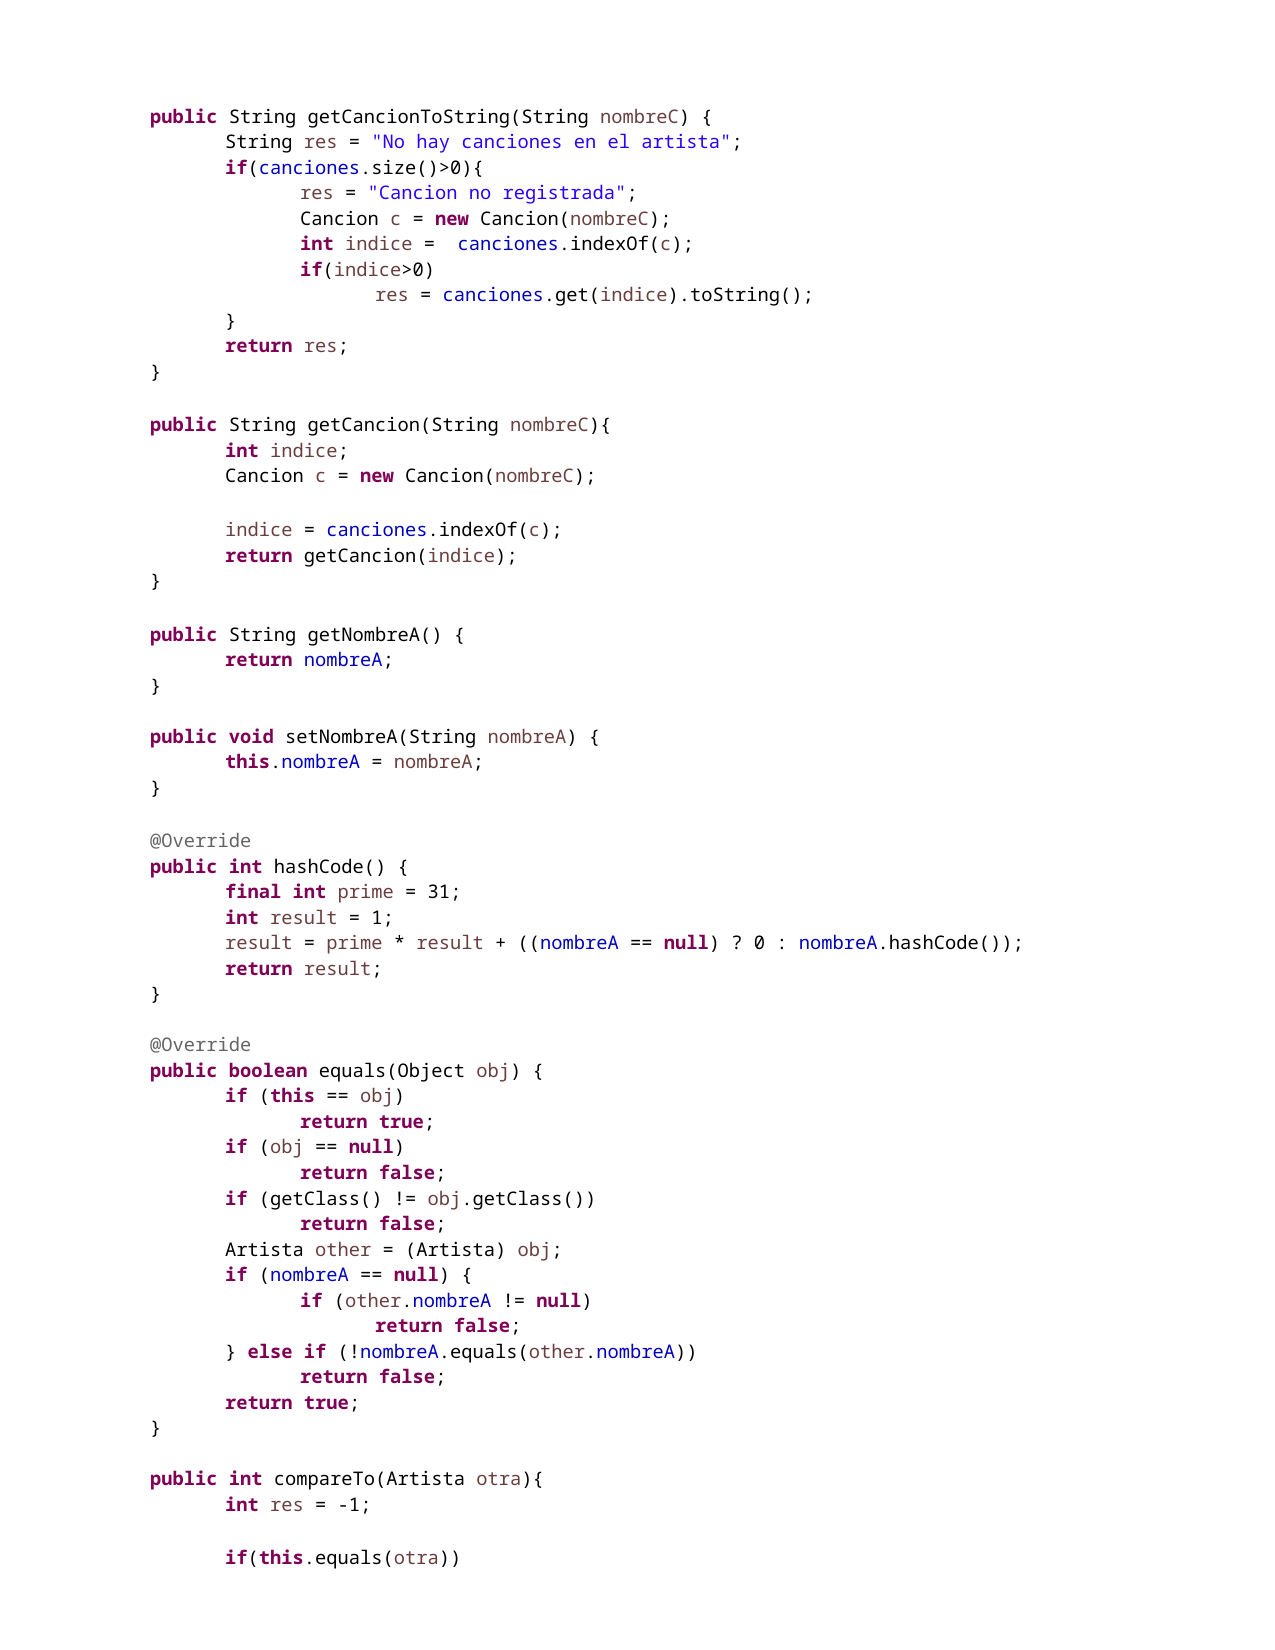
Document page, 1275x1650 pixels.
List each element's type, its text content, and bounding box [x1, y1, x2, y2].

text int result = 1; [75, 904, 1200, 930]
text Cancion c = new Cancion(nombreC); [75, 205, 1200, 231]
text return false; [75, 1159, 1200, 1185]
text if(indice>0) [75, 256, 1200, 282]
text return true; [75, 1108, 1200, 1134]
text if(canciones.size()>0){ [75, 154, 1200, 179]
text public int compareTo(Artista otra){ [75, 1466, 1200, 1491]
text } [75, 307, 1200, 333]
text if(this.equals(otra)) [75, 1545, 1200, 1570]
text Artista other = (Artista) obj; [75, 1236, 1200, 1261]
text if (getClass() != obj.getClass()) [75, 1185, 1200, 1210]
text res = "Cancion no registrada"; [75, 179, 1200, 205]
text public String getCancion(String nombreC){ [75, 412, 1200, 437]
text } [75, 358, 1200, 384]
text } else if (!nombreA.equals(other.nombreA)) [75, 1338, 1200, 1363]
text public boolean equals(Object obj) { [75, 1057, 1200, 1083]
text int indice = canciones.indexOf(c); [75, 231, 1200, 256]
text int indice; [75, 437, 1200, 463]
text if (other.nombreA != null) [75, 1287, 1200, 1312]
text return false; [75, 1363, 1200, 1389]
text return result; [75, 955, 1200, 981]
text return false; [75, 1312, 1200, 1338]
text public String getNombreA() { [75, 621, 1200, 646]
text Cancion c = new Cancion(nombreC); [75, 463, 1200, 488]
text } [75, 1414, 1200, 1440]
text @Override [75, 828, 1200, 853]
text this.nombreA = nombreA; [75, 748, 1200, 774]
text if (this == obj) [75, 1083, 1200, 1108]
text public void setNombreA(String nombreA) { [75, 723, 1200, 748]
text return res; [75, 333, 1200, 358]
text } [75, 774, 1200, 799]
text return nombreA; [75, 646, 1200, 672]
text @Override [75, 1032, 1200, 1057]
text return getCancion(indice); [75, 542, 1200, 567]
text } [75, 981, 1200, 1006]
text indice = canciones.indexOf(c); [75, 516, 1200, 542]
text } [75, 672, 1200, 697]
text final int prime = 31; [75, 879, 1200, 904]
text if (obj == null) [75, 1134, 1200, 1159]
text } [75, 567, 1200, 593]
text return false; [75, 1210, 1200, 1236]
text return true; [75, 1389, 1200, 1414]
text int res = -1; [75, 1491, 1200, 1517]
text if (nombreA == null) { [75, 1261, 1200, 1287]
text String res = "No hay canciones en el artista"; [75, 128, 1200, 154]
text public int hashCode() { [75, 853, 1200, 879]
text public String getCancionToString(String nombreC) { [75, 103, 1200, 128]
text result = prime * result + ((nombreA == null) ? 0 : nombreA.hashCode()); [75, 930, 1200, 955]
text res = canciones.get(indice).toString(); [75, 282, 1200, 307]
